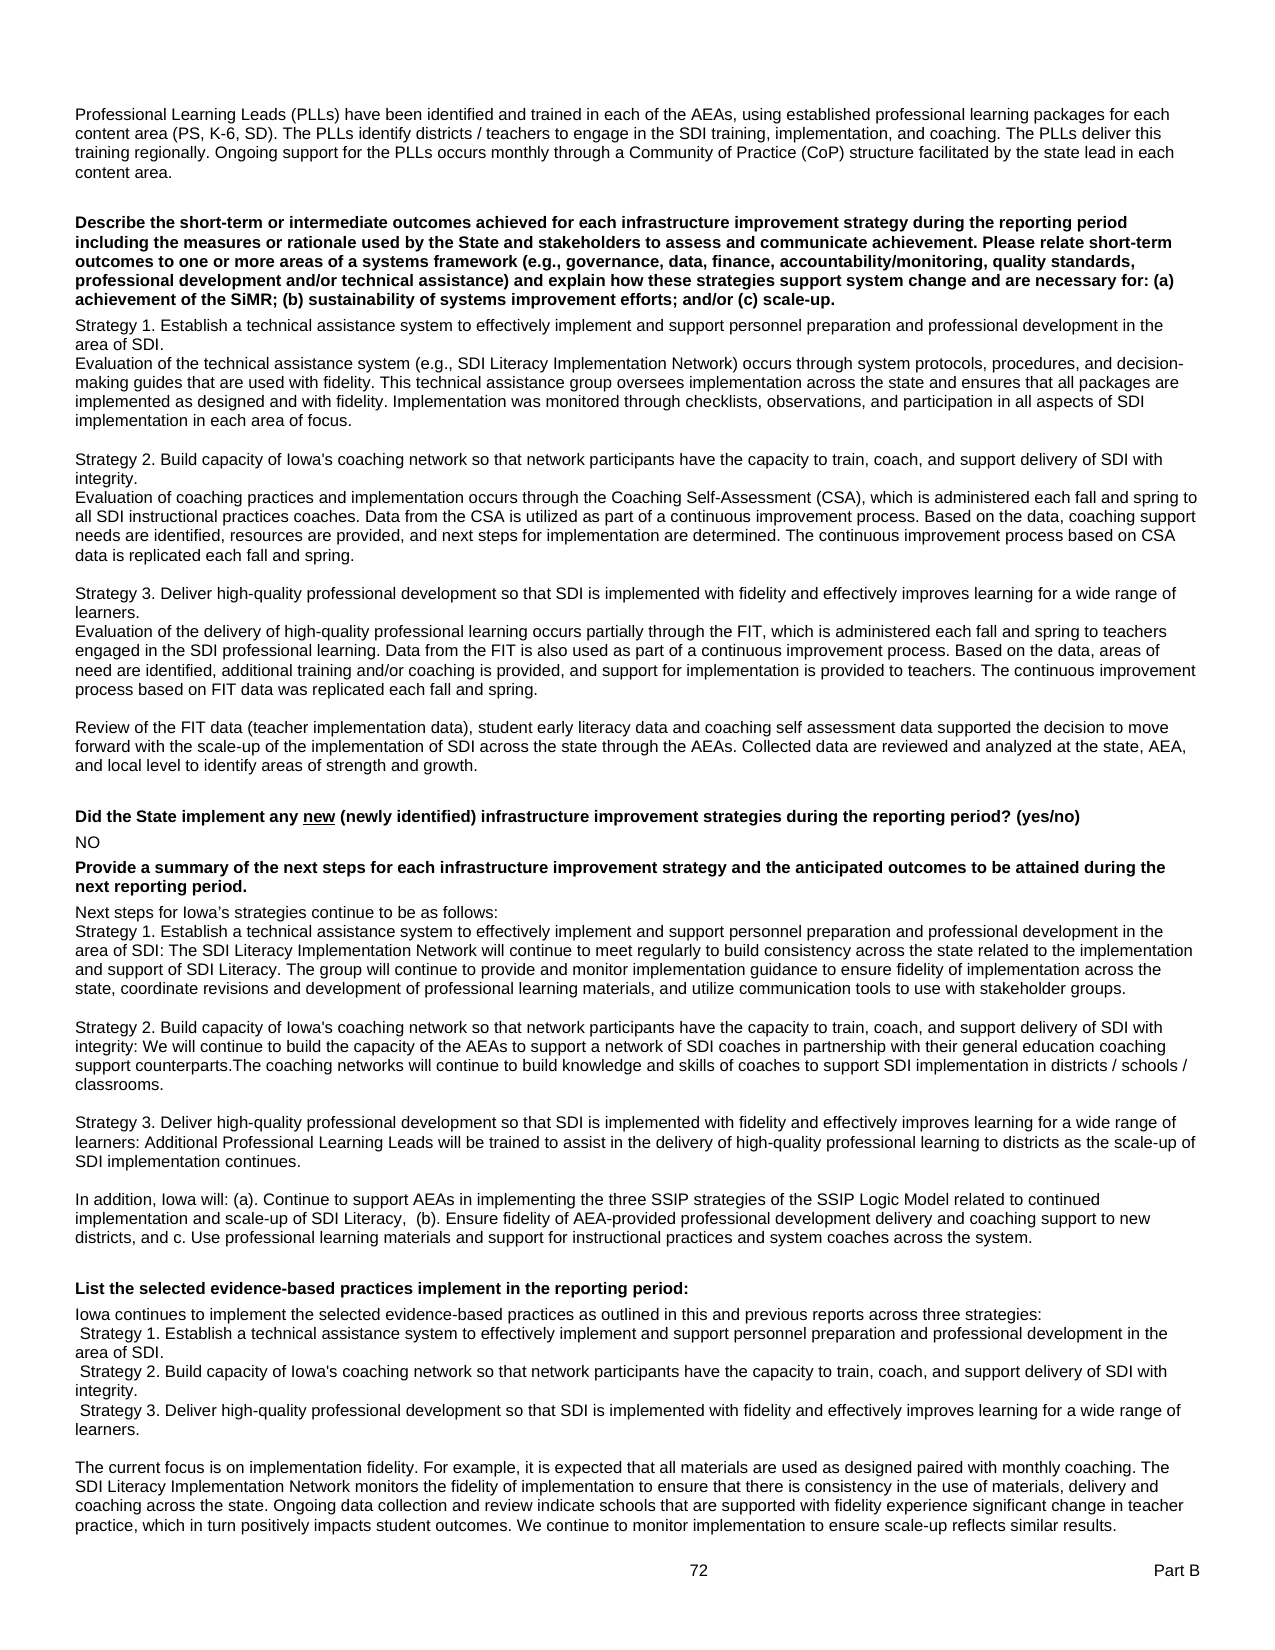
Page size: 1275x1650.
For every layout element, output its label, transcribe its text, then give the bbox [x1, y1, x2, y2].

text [75, 105, 1200, 182]
text List the selected evidence-based practices implement in the reporting period: [75, 1279, 1200, 1298]
text NO [75, 832, 1200, 852]
text Describe the short-term or intermediate outcomes achieved for each infrastructure improvement strategy during the reporting period including the measures or rationale used by the State and stakeholders to assess and communicate achievement. Please relate short-term outcomes to one or more areas of a systems framework (e.g., governance, data, finance, accountability/monitoring, quality standards, professional development and/or technical assistance) and explain how these strategies support system change and are necessary for: (a) achievement of the SiMR; (b) sustainability of systems improvement efforts; and/or (c) scale-up. [75, 213, 1200, 309]
text Next steps for Iowa’s strategies continue to be as follows: Strategy 1. Establish a technical assistance system to effectively implement and support personnel preparation and professional development in the area of SDI: The SDI Literacy Implementation Network will continue to meet regularly to build consistency across the state related to the implementation and support of SDI Literacy. The group will continue to provide and monitor implementation guidance to ensure fidelity of implementation across the state, coordinate revisions and development of professional learning materials, and utilize communication tools to use with stakeholder groups. Strategy 2. Build capacity of Iowa's coaching network so that network participants have the capacity to train, coach, and support delivery of SDI with integrity: We will continue to build the capacity of the AEAs to support a network of SDI coaches in partnership with their general education coaching support counterparts.The coaching networks will continue to build knowledge and skills of coaches to support SDI implementation in districts / schools / classrooms. Strategy 3. Deliver high-quality professional development so that SDI is implemented with fidelity and effectively improves learning for a wide range of learners: Additional Professional Learning Leads will be trained to assist in the delivery of high-quality professional learning to districts as the scale-up of SDI implementation continues. In addition, Iowa will: (a). Continue to support AEAs in implementing the three SSIP strategies of the SSIP Logic Model related to continued implementation and scale-up of SDI Literacy, (b). Ensure fidelity of AEA-provided professional development delivery and coaching support to new districts, and c. Use professional learning materials and support for instructional practices and system coaches across the system. [75, 902, 1200, 1247]
text Strategy 1. Establish a technical assistance system to effectively implement and support personnel preparation and professional development in the area of SDI. Evaluation of the technical assistance system (e.g., SDI Literacy Implementation Network) occurs through system protocols, procedures, and decision-making guides that are used with fidelity. This technical assistance group oversees implementation across the state and ensures that all packages are implemented as designed and with fidelity. Implementation was monitored through checklists, observations, and participation in all aspects of SDI implementation in each area of focus. Strategy 2. Build capacity of Iowa's coaching network so that network participants have the capacity to train, coach, and support delivery of SDI with integrity. Evaluation of coaching practices and implementation occurs through the Coaching Self-Assessment (CSA), which is administered each fall and spring to all SDI instructional practices coaches. Data from the CSA is utilized as part of a continuous improvement process. Based on the data, coaching support needs are identified, resources are provided, and next steps for implementation are determined. The continuous improvement process based on CSA data is replicated each fall and spring. Strategy 3. Deliver high-quality professional development so that SDI is implemented with fidelity and effectively improves learning for a wide range of learners. Evaluation of the delivery of high-quality professional learning occurs partially through the FIT, which is administered each fall and spring to teachers engaged in the SDI professional learning. Data from the FIT is also used as part of a continuous improvement process. Based on the data, areas of need are identified, additional training and/or coaching is provided, and support for implementation is provided to teachers. The continuous improvement process based on FIT data was replicated each fall and spring. Review of the FIT data (teacher implementation data), student early literacy data and coaching self assessment data supported the decision to move forward with the scale-up of the implementation of SDI across the state through the AEAs. Collected data are reviewed and analyzed at the state, AEA, and local level to identify areas of strength and growth. [75, 315, 1200, 775]
text Did the State implement any new (newly identified) infrastructure improvement strategies during the reporting period? (yes/no) [75, 807, 1200, 826]
text Provide a summary of the next steps for each infrastructure improvement strategy and the anticipated outcomes to be attained during the next reporting period. [75, 858, 1200, 896]
text Iowa continues to implement the selected evidence-based practices as outlined in this and previous reports across three strategies: Strategy 1. Establish a technical assistance system to effectively implement and support personnel preparation and professional development in the area of SDI. Strategy 2. Build capacity of Iowa's coaching network so that network participants have the capacity to train, coach, and support delivery of SDI with integrity. Strategy 3. Deliver high-quality professional development so that SDI is implemented with fidelity and effectively improves learning for a wide range of learners. The current focus is on implementation fidelity. For example, it is expected that all materials are used as designed paired with monthly coaching. The SDI Literacy Implementation Network monitors the fidelity of implementation to ensure that there is consistency in the use of materials, delivery and coaching across the state. Ongoing data collection and review indicate schools that are supported with fidelity experience significant change in teacher practice, which in turn positively impacts student outcomes. We continue to monitor implementation to ensure scale-up reflects similar results. [75, 1304, 1200, 1534]
